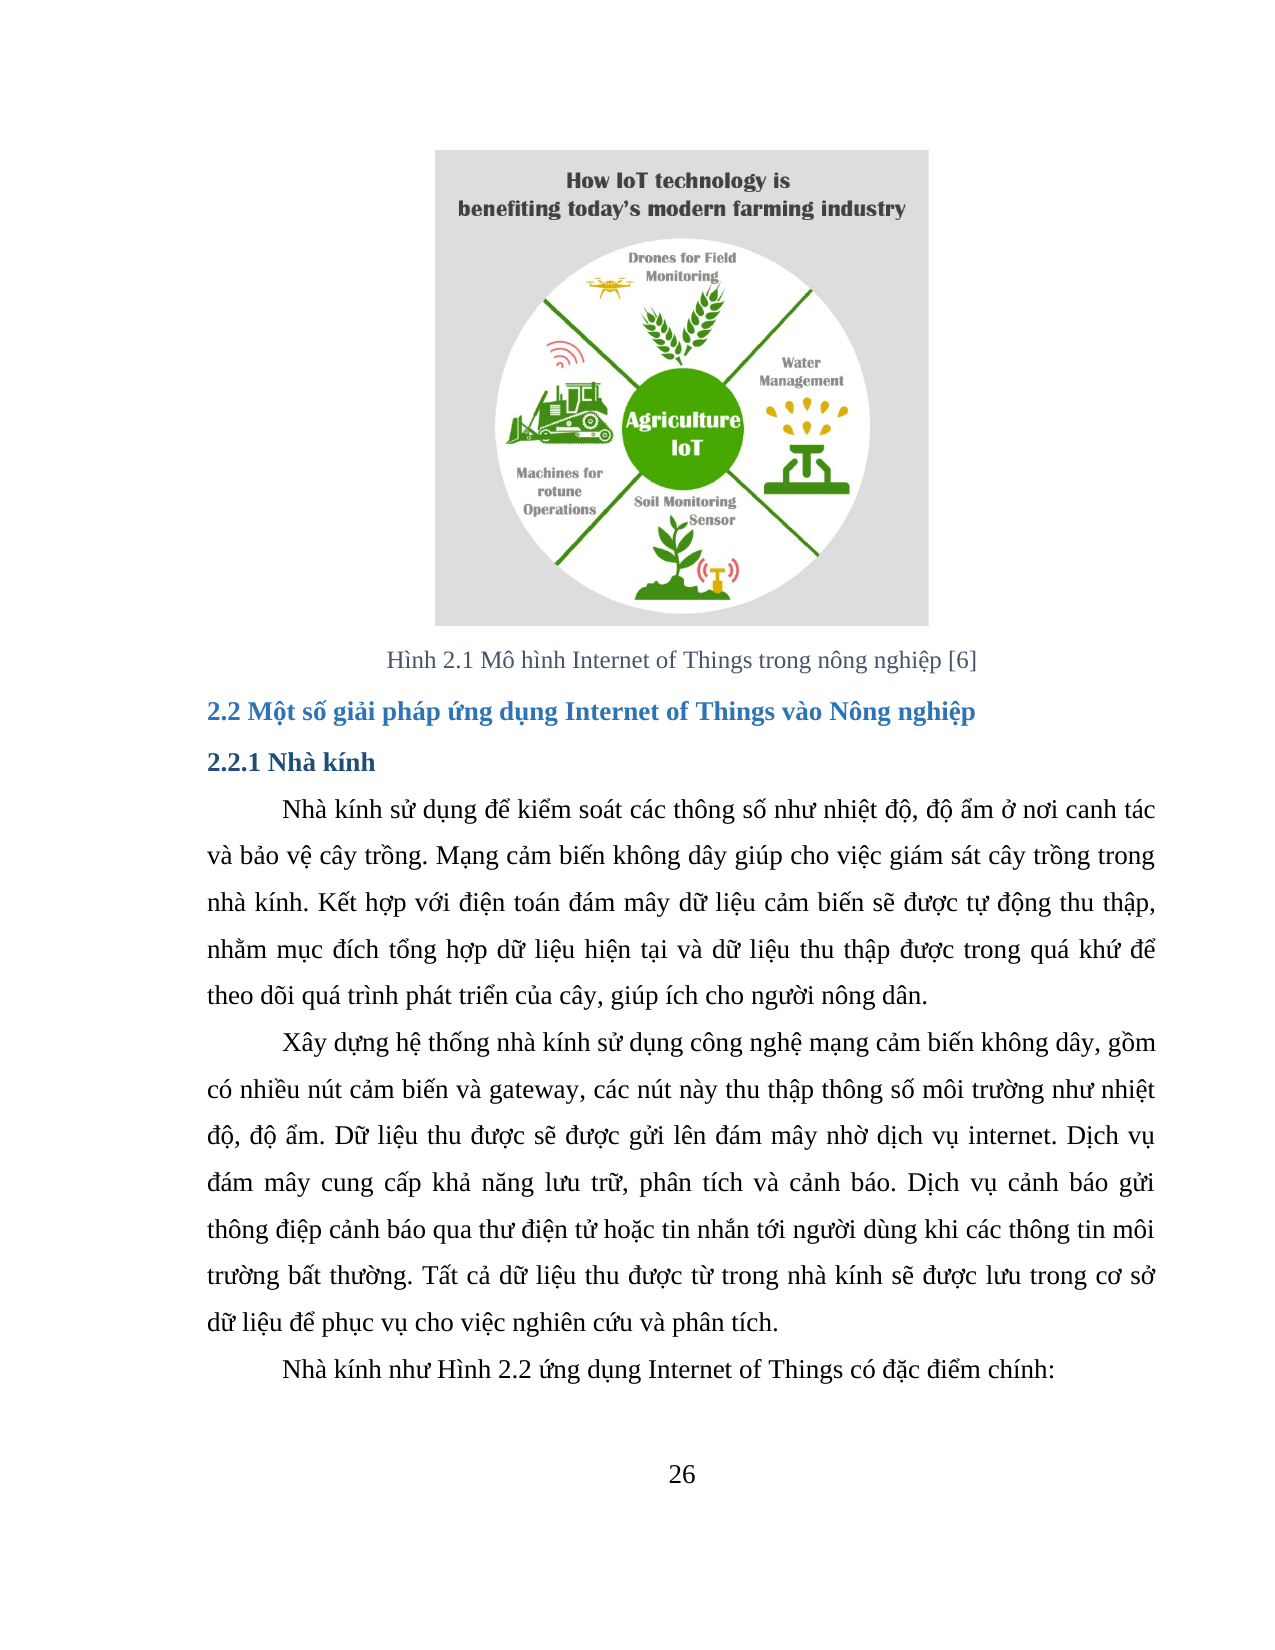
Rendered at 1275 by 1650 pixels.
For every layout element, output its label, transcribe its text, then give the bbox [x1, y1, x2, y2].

text Xây dựng hệ thống nhà kính sử dụng công nghệ mạng cảm biến không dây, gồm có nhiều nút cảm biến và gateway, các nút này thu thập thông số môi trường như nhiệt độ, độ ẩm. Dữ liệu thu được sẽ được gửi lên đám mây nhờ dịch vụ internet. Dịch vụ đám mây cung cấp khả năng lưu trữ, phân tích và cảnh báo. Dịch vụ cảnh báo gửi thông điệp cảnh báo qua thư điện tử hoặc tin nhắn tới người dùng khi các thông tin môi trường bất thường. Tất cả dữ liệu thu được từ trong nhà kính sẽ được lưu trong cơ sở dữ liệu để phục vụ cho việc nghiên cứu và phân tích. [207, 1026, 1157, 1337]
subtitle 2.2.1 Nhà kính [207, 746, 1157, 777]
text Hình 2.1 Mô hình Internet of Things trong nông nghiệp [6] [207, 646, 1157, 674]
subtitle 2.2 Một số giải pháp ứng dụng Internet of Things vào Nông nghiệp [207, 695, 1157, 726]
text Nhà kính sử dụng để kiểm soát các thông số như nhiệt độ, độ ẩm ở nơi canh tác và bảo vệ cây trồng. Mạng cảm biến không dây giúp cho việc giám sát cây trồng trong nhà kính. Kết hợp với điện toán đám mây dữ liệu cảm biến sẽ được tự động thu thập, nhằm mục đích tổng hợp dữ liệu hiện tại và dữ liệu thu thập được trong quá khứ để theo dõi quá trình phát triển của cây, giúp ích cho người nông dân. [207, 793, 1157, 1011]
picture [435, 150, 929, 626]
text Nhà kính như Hình 2.2 ứng dụng Internet of Things có đặc điểm chính: [207, 1353, 1157, 1384]
